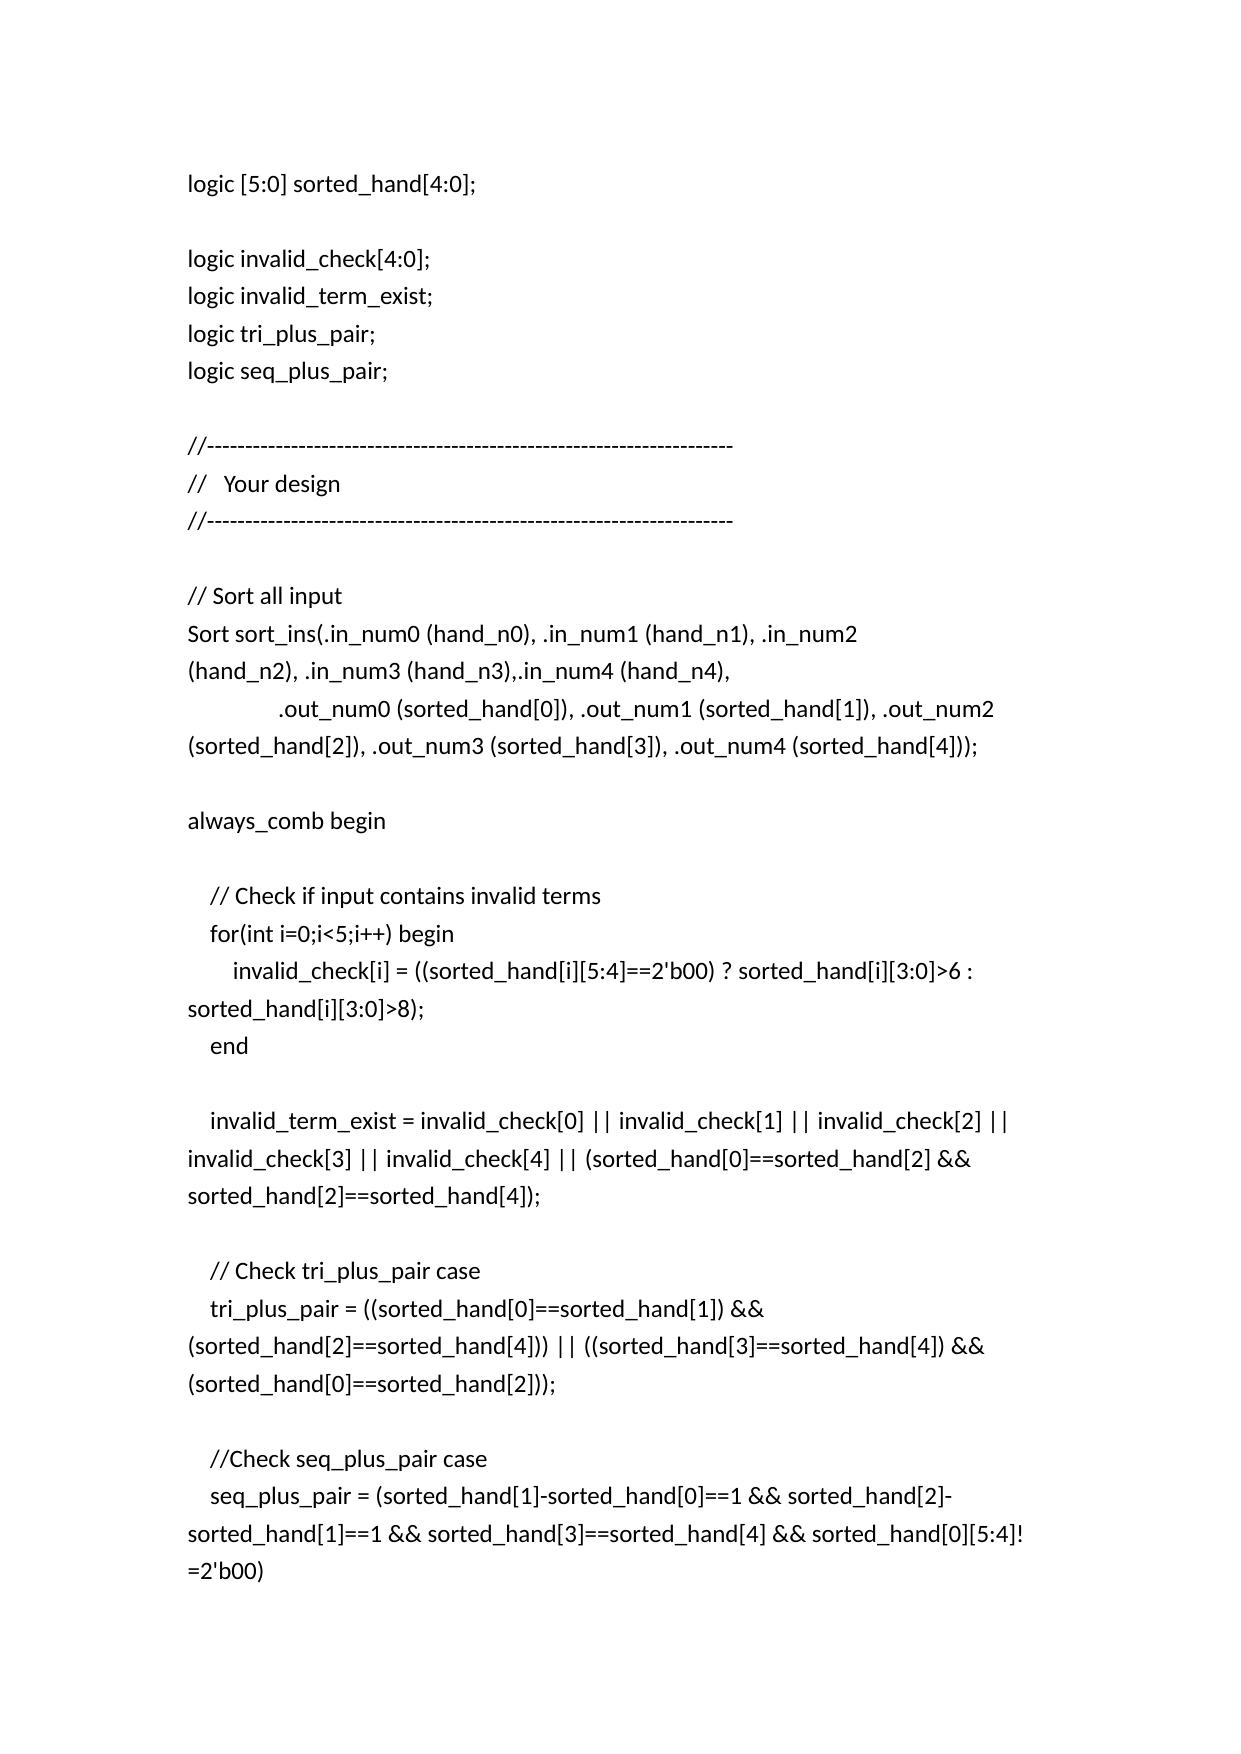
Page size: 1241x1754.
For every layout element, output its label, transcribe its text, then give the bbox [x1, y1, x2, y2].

text seq_plus_pair = (sorted_hand[1]-sorted_hand[0]==1 && sorted_hand[2]-sorted_hand[1]==1 && sorted_hand[3]==sorted_hand[4] && sorted_hand[0][5:4]!=2'b00) [187, 1477, 1053, 1589]
text logic tri_plus_pair; [187, 314, 1053, 352]
text always_comb begin [187, 802, 1053, 839]
text // Sort all input [187, 577, 1053, 614]
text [187, 427, 1053, 464]
text // Check if input contains invalid terms [187, 877, 1053, 914]
text //--------------------------------------------------------------------- [187, 502, 1053, 539]
text //Check seq_plus_pair case [187, 1439, 1053, 1477]
text logic seq_plus_pair; [187, 352, 1053, 389]
text invalid_term_exist = invalid_check[0] || invalid_check[1] || invalid_check[2] || invalid_check[3] || invalid_check[4] || (sorted_hand[0]==sorted_hand[2] && sorted_hand[2]==sorted_hand[4]); [187, 1102, 1053, 1214]
text for(int i=0;i<5;i++) begin [187, 914, 1053, 952]
text end [187, 1027, 1053, 1064]
text logic [5:0] sorted_hand[4:0]; [187, 164, 1053, 202]
text logic invalid_term_exist; [187, 277, 1053, 314]
text .out_num0 (sorted_hand[0]), .out_num1 (sorted_hand[1]), .out_num2 (sorted_hand[2]), .out_num3 (sorted_hand[3]), .out_num4 (sorted_hand[4])); [187, 689, 1053, 764]
text logic invalid_check[4:0]; [187, 239, 1053, 277]
text Sort sort_ins(.in_num0 (hand_n0), .in_num1 (hand_n1), .in_num2 (hand_n2), .in_num3 (hand_n3),.in_num4 (hand_n4), [187, 614, 1053, 689]
text // Your design [187, 464, 1053, 502]
text tri_plus_pair = ((sorted_hand[0]==sorted_hand[1]) && (sorted_hand[2]==sorted_hand[4])) || ((sorted_hand[3]==sorted_hand[4]) && (sorted_hand[0]==sorted_hand[2])); [187, 1289, 1053, 1402]
text invalid_check[i] = ((sorted_hand[i][5:4]==2'b00) ? sorted_hand[i][3:0]>6 : sorted_hand[i][3:0]>8); [187, 952, 1053, 1027]
text // Check tri_plus_pair case [187, 1252, 1053, 1289]
